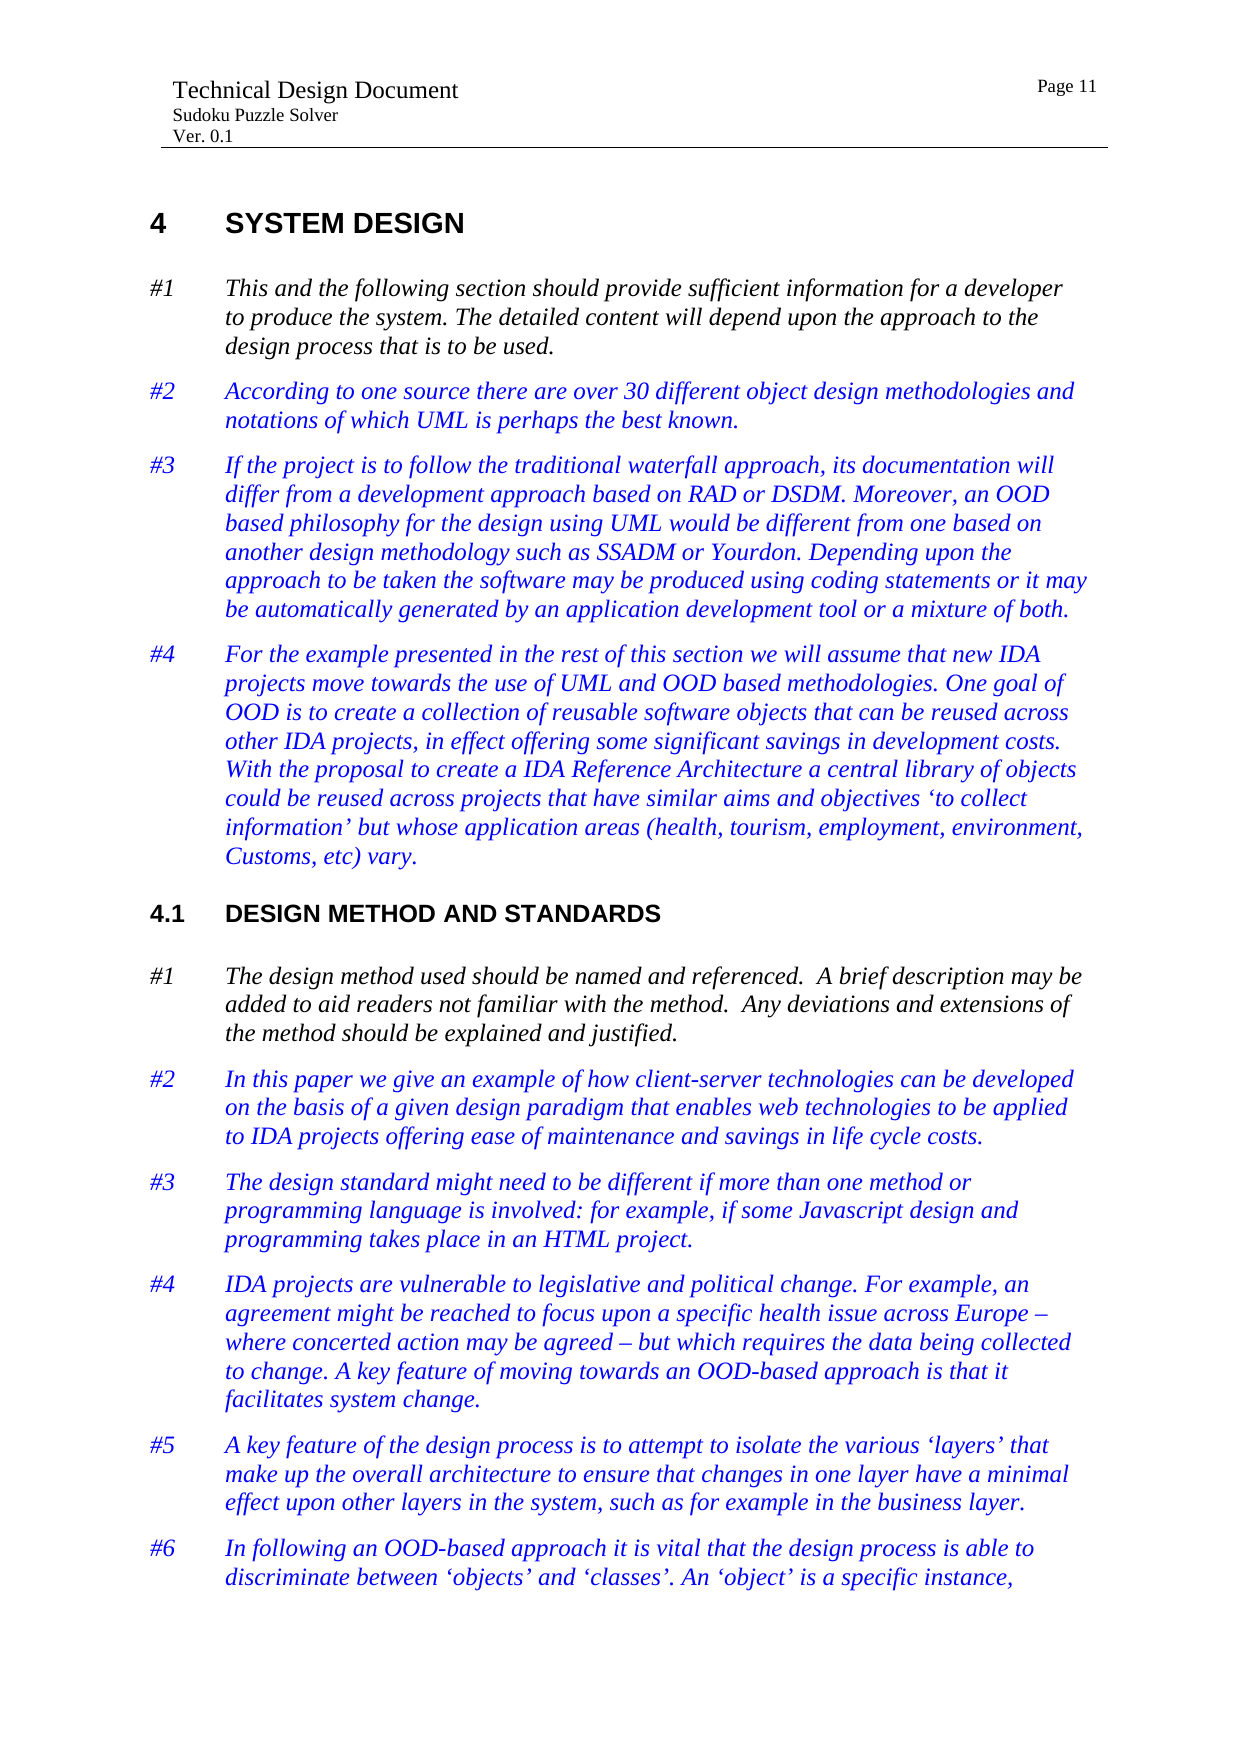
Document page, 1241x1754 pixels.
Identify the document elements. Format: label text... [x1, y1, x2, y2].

list IDA projects are vulnerable to legislative and political change. For example, an agreement might be reached to focus upon a specific health issue across Europe – where concerted action may be agreed – but which requires the data being collected to change. A key feature of moving towards an OOD-based approach is that it facilitates system change. [150, 1269, 1090, 1413]
text According to one source there are over 30 different object design methodologies and notations of which UML is perhaps the best known. [150, 376, 1090, 434]
subtitle Design Method and Standards [150, 899, 1090, 927]
text If the project is to follow the traditional waterfall approach, its documentation will differ from a development approach based on RAD or DSDM. Moreover, an OOD based philosophy for the design using UML would be different from one based on another design methodology such as SSADM or Yourdon. Depending upon the approach to be taken the software may be produced using coding statements or it may be automatically generated by an application development tool or a mixture of both. [150, 450, 1090, 623]
subtitle System Design [150, 206, 1090, 240]
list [150, 1533, 1090, 1590]
list The design method used should be named and referenced. A brief description may be added to aid readers not familiar with the method. Any deviations and extensions of the method should be explained and justified. [150, 961, 1090, 1047]
list The design standard might need to be different if more than one method or programming language is involved: for example, if some Javascript design and programming takes place in an HTML project. [150, 1167, 1090, 1253]
list In this paper we give an example of how client-server technologies can be developed on the basis of a given design paradigm that enables web technologies to be applied to IDA projects offering ease of maintenance and savings in life cycle costs. [150, 1064, 1090, 1150]
text For the example presented in the rest of this section we will assume that new IDA projects move towards the use of UML and OOD based methodologies. One goal of OOD is to create a collection of reusable software objects that can be reused across other IDA projects, in effect offering some significant savings in development costs. With the proposal to create a IDA Reference Architecture a central library of objects could be reused across projects that have similar aims and objectives ‘to collect information’ but whose application areas (health, tourism, employment, environment, Customs, etc) vary. [150, 639, 1090, 869]
list A key feature of the design process is to attempt to isolate the various ‘layers’ that make up the overall architecture to ensure that changes in one layer have a minimal effect upon other layers in the system, such as for example in the business layer. [150, 1430, 1090, 1516]
list This and the following section should provide sufficient information for a developer to produce the system. The detailed content will depend upon the approach to the design process that is to be used. [150, 273, 1090, 359]
